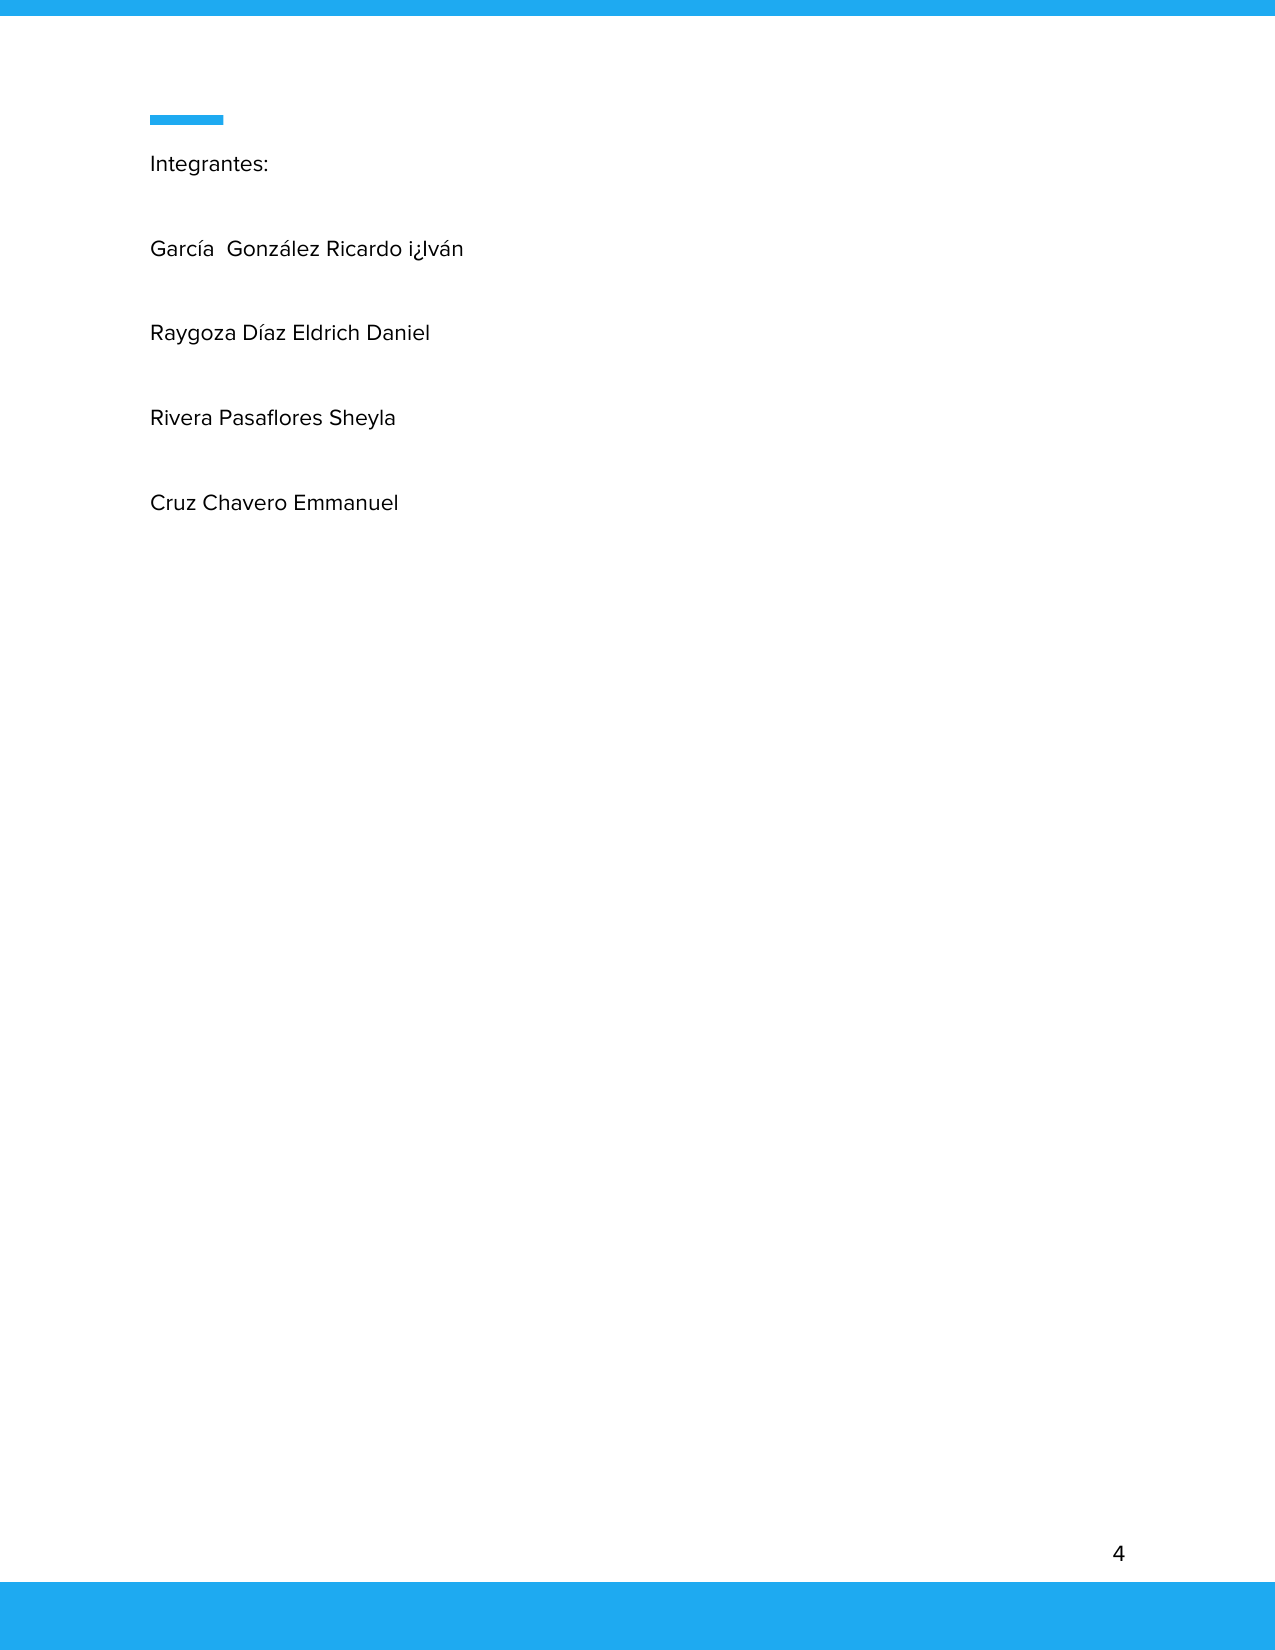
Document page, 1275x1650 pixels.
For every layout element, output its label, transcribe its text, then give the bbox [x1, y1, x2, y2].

text García González Ricardo i¿Iván [150, 235, 1125, 263]
text Rivera Pasaflores Sheyla [150, 405, 1125, 433]
text Cruz Chavero Emmanuel [150, 489, 1125, 517]
picture [150, 115, 224, 125]
picture [0, 0, 1275, 16]
text Raygoza Díaz Eldrich Daniel [150, 320, 1125, 348]
picture [0, 1582, 1275, 1650]
text Integrantes: [150, 150, 1125, 178]
